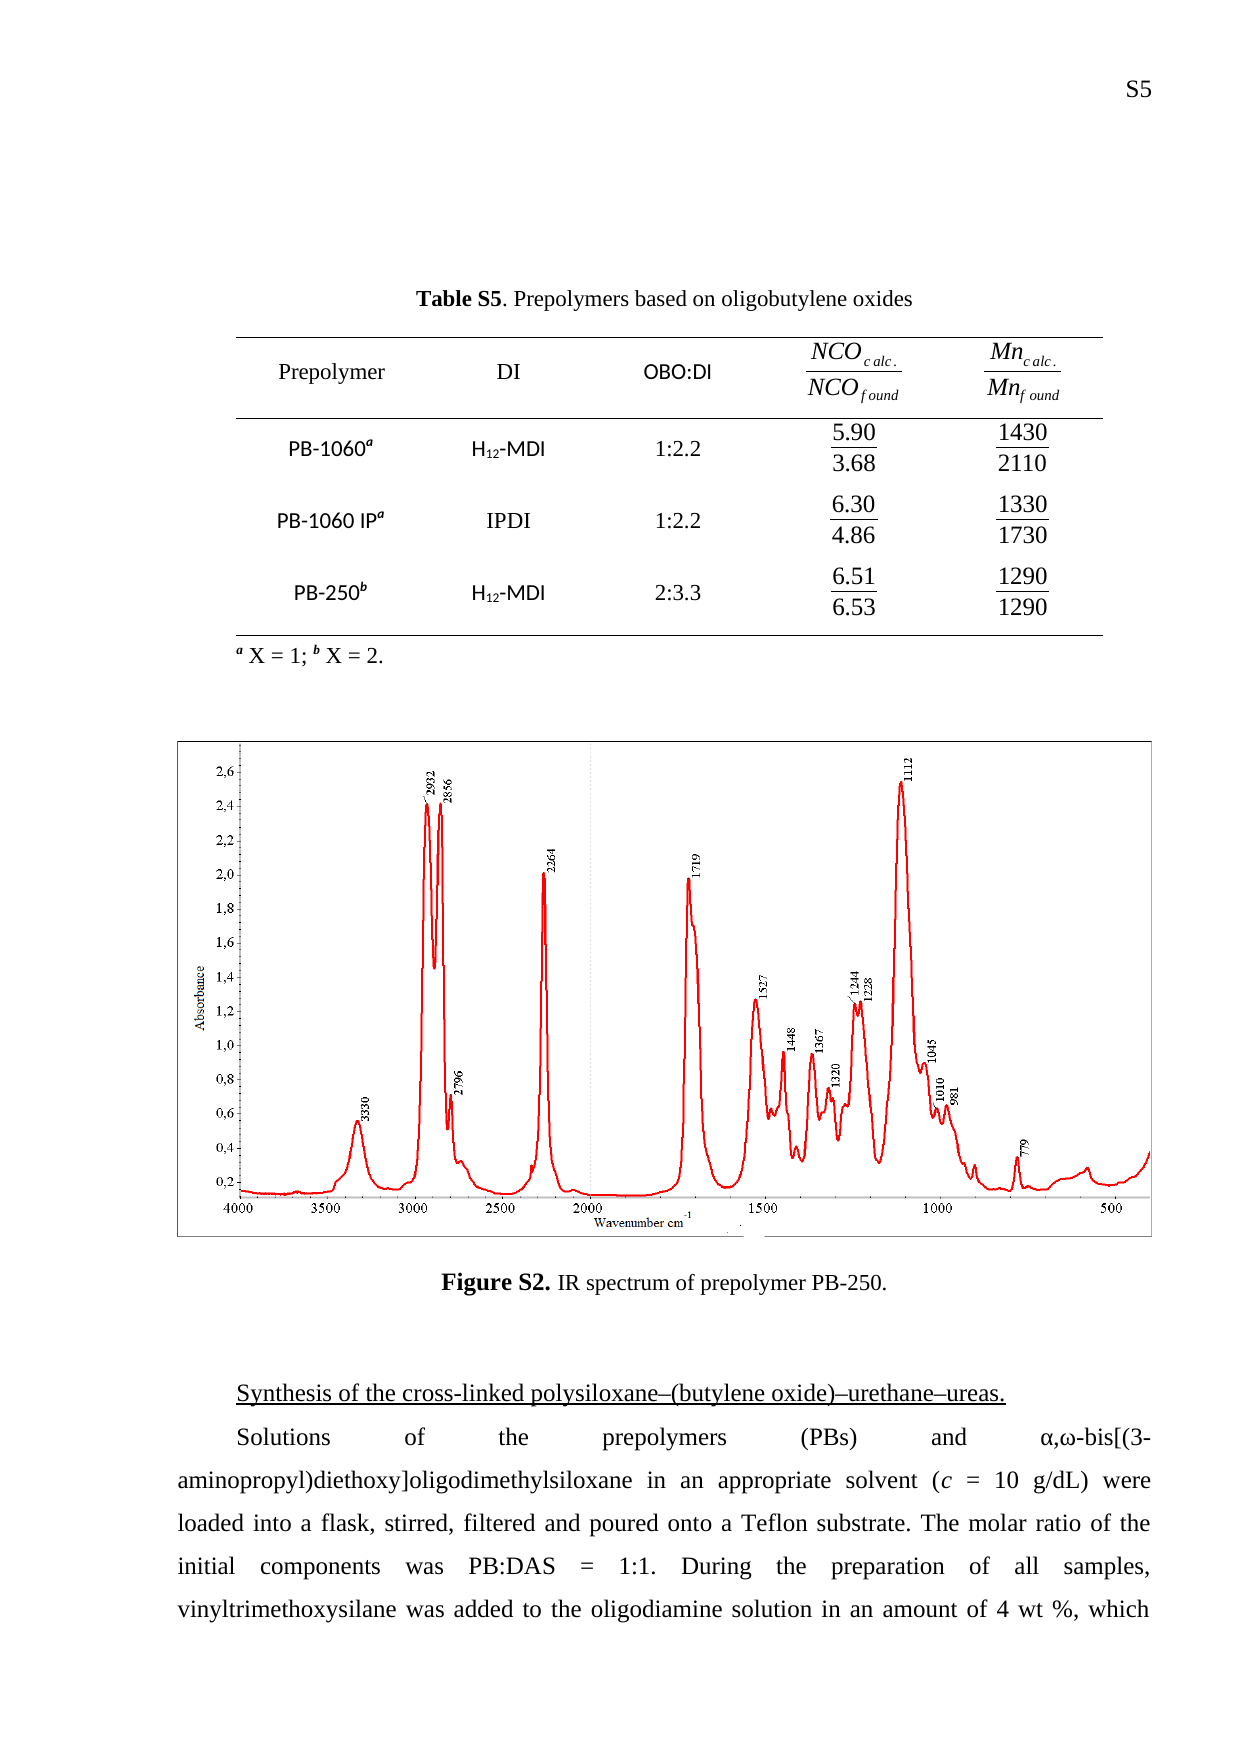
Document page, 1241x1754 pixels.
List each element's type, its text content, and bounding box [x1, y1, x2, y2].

picture [177, 741, 1152, 1237]
table_cell H12-MDI [427, 563, 590, 635]
table_header [942, 338, 1103, 417]
table_cell [942, 419, 1103, 491]
table_header DI [427, 338, 590, 417]
table_cell H12-MDI [427, 419, 590, 491]
table_cell [766, 419, 942, 491]
text Figure S2. IR spectrum of prepolymer PB-250. [177, 1267, 1152, 1296]
table_header OBO:DI [590, 338, 766, 417]
table_cell [942, 491, 1103, 563]
table_header Prepolymer [236, 338, 427, 417]
table_cell PB-1060a [236, 419, 427, 491]
text Synthesis of the cross-linked polysiloxane–(butylene oxide)–urethane–ureas. [177, 1378, 1152, 1407]
table_cell 1:2.2 [590, 419, 766, 491]
table_cell PB-250b [236, 563, 427, 635]
table_cell 2:3.3 [590, 563, 766, 635]
table_cell 1:2.2 [590, 491, 766, 563]
text a X = 1; b X = 2. [177, 642, 1152, 668]
table_cell [942, 563, 1103, 635]
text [177, 1422, 1152, 1623]
table_cell IPDI [427, 491, 590, 563]
table_header [766, 338, 942, 417]
table_cell [766, 491, 942, 563]
table_cell [766, 563, 942, 635]
table_cell PB-1060 IPa [236, 491, 427, 563]
text Table S5. Prepolymers based on oligobutylene oxides [177, 285, 1152, 311]
